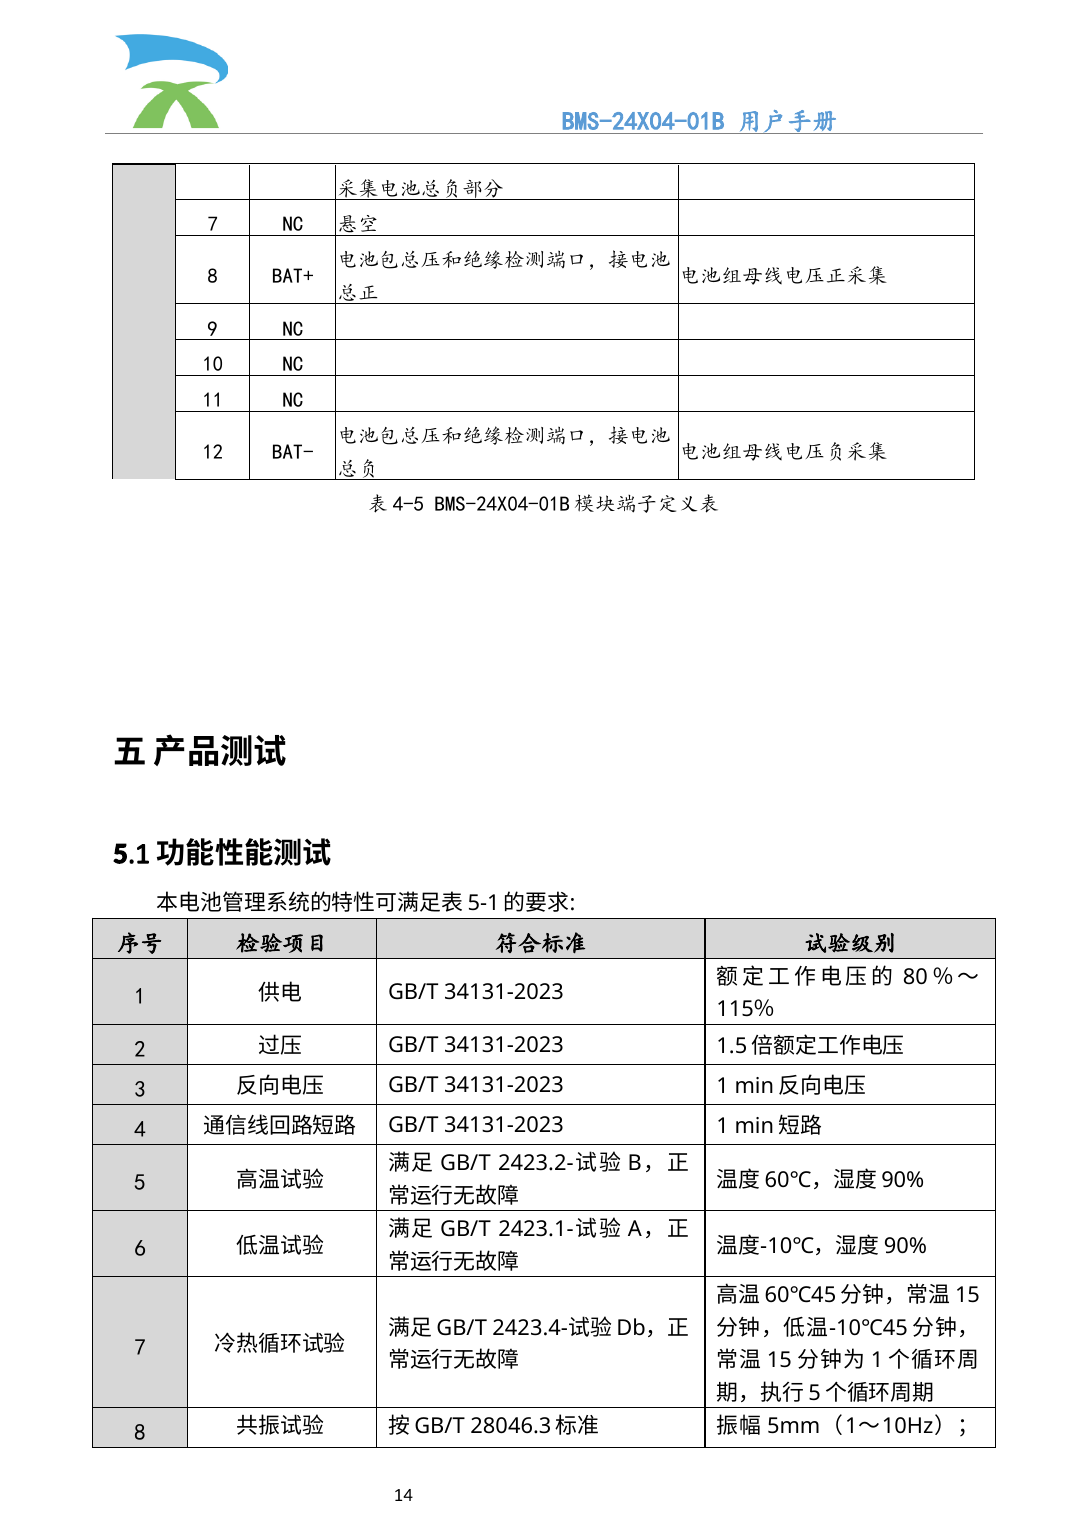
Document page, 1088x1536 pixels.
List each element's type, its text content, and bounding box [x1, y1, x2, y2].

table_cell 振幅5mm（1～10Hz）；振幅0.5mm（10～45Hz） [706, 1408, 995, 1447]
table_cell 10 [176, 340, 249, 375]
table_cell BAT- [250, 412, 335, 479]
table_cell GB/T 34131-2023 [377, 1105, 704, 1144]
table_cell 额定工作电压的80％～115％ [706, 959, 995, 1024]
table_cell 电池组充放电电流，接分流器 [678, 164, 974, 199]
table_cell 供电 [188, 959, 376, 1024]
table_cell 5 [93, 1145, 187, 1210]
subtitle 五 产品测试 [113, 716, 975, 781]
table_cell 8 [93, 1408, 187, 1447]
table_cell NC [250, 304, 335, 339]
table_cell 冷热循环试验 [188, 1277, 376, 1407]
table_cell 9 [176, 304, 249, 339]
text 表4-5 BMS-24X04-01B模块端子定义表 [113, 487, 975, 519]
table_cell [679, 340, 974, 375]
table_cell 电池组母线电压负采集 [679, 412, 974, 479]
table_cell GB/T 34131-2023 [377, 959, 704, 1024]
table_cell GB/T 34131-2023 [377, 1065, 704, 1104]
table_cell 1 min短路 [706, 1105, 995, 1144]
table_cell [679, 376, 974, 411]
table_cell 7 [93, 1277, 187, 1407]
table_cell [336, 340, 678, 375]
table_cell [679, 304, 974, 339]
table_cell IBATS- [250, 164, 336, 199]
table_cell 高温试验 [188, 1145, 376, 1210]
table_cell 通信线回路短路 [188, 1105, 376, 1144]
table_cell 2 [93, 1025, 187, 1064]
table_cell 6 [93, 1211, 187, 1276]
picture [112, 31, 228, 130]
table_cell BAT+ [250, 236, 335, 303]
table_cell 按GB/T 28046.3标准 [377, 1408, 704, 1447]
table_cell 温度-10℃，湿度90% [706, 1211, 995, 1276]
table_cell NC [250, 200, 335, 235]
table_cell 温度60℃，湿度90% [706, 1145, 995, 1210]
table_header 符合标准 [377, 919, 704, 958]
table_cell 电池包总压和绝缘检测端口，接电池总负 [336, 412, 678, 479]
table_cell 1.5倍额定工作电压 [706, 1025, 995, 1064]
table_cell NC [250, 340, 335, 375]
table_cell 满足GB/T 2423.4-试验Db，正常运行无故障 [377, 1277, 704, 1407]
table_cell [679, 200, 974, 235]
table_cell 反向电压 [188, 1065, 376, 1104]
table_cell [336, 304, 678, 339]
table_cell 共振试验 [188, 1408, 376, 1447]
table_header 检验项目 [188, 919, 376, 958]
table_cell 12 [176, 412, 249, 479]
table_cell 低温试验 [188, 1211, 376, 1276]
table_cell 高温60℃45分钟，常温15分钟，低温-10℃45分钟，常温15分钟为1个循环周期，执行5个循环周期 [706, 1277, 995, 1407]
table_cell 过压 [188, 1025, 376, 1064]
table_cell NC [250, 376, 335, 411]
text 本电池管理系统的特性可满足表5-1的要求: [113, 885, 975, 917]
table_cell 6 [176, 164, 249, 199]
table_cell 4 [93, 1105, 187, 1144]
table_cell GB/T 34131-2023 [377, 1025, 704, 1064]
table_cell 7 [176, 200, 249, 235]
table_cell 1 min反向电压 [706, 1065, 995, 1104]
table_header 序号 [93, 919, 187, 958]
table_cell 满足GB/T 2423.2-试验B，正常运行无故障 [377, 1145, 704, 1210]
table_cell 1 [93, 959, 187, 1024]
table_cell 8 [176, 236, 249, 303]
table_cell 电池组母线电压正采集 [679, 236, 974, 303]
table_cell 3 [93, 1065, 187, 1104]
table_cell 悬空 [336, 200, 678, 235]
table_cell 电池包总压和绝缘检测端口，接电池总正 [336, 236, 678, 303]
table_header 试验级别 [706, 919, 995, 958]
table_cell 悬空分流器电压检测端口负，只允许采集电池总负部分 [336, 164, 678, 199]
table_cell 满足GB/T 2423.1-试验A，正常运行无故障 [377, 1211, 704, 1276]
subtitle 5.1 功能性能测试 [113, 818, 975, 883]
table_cell 11 [176, 376, 249, 411]
table_cell [336, 376, 678, 411]
